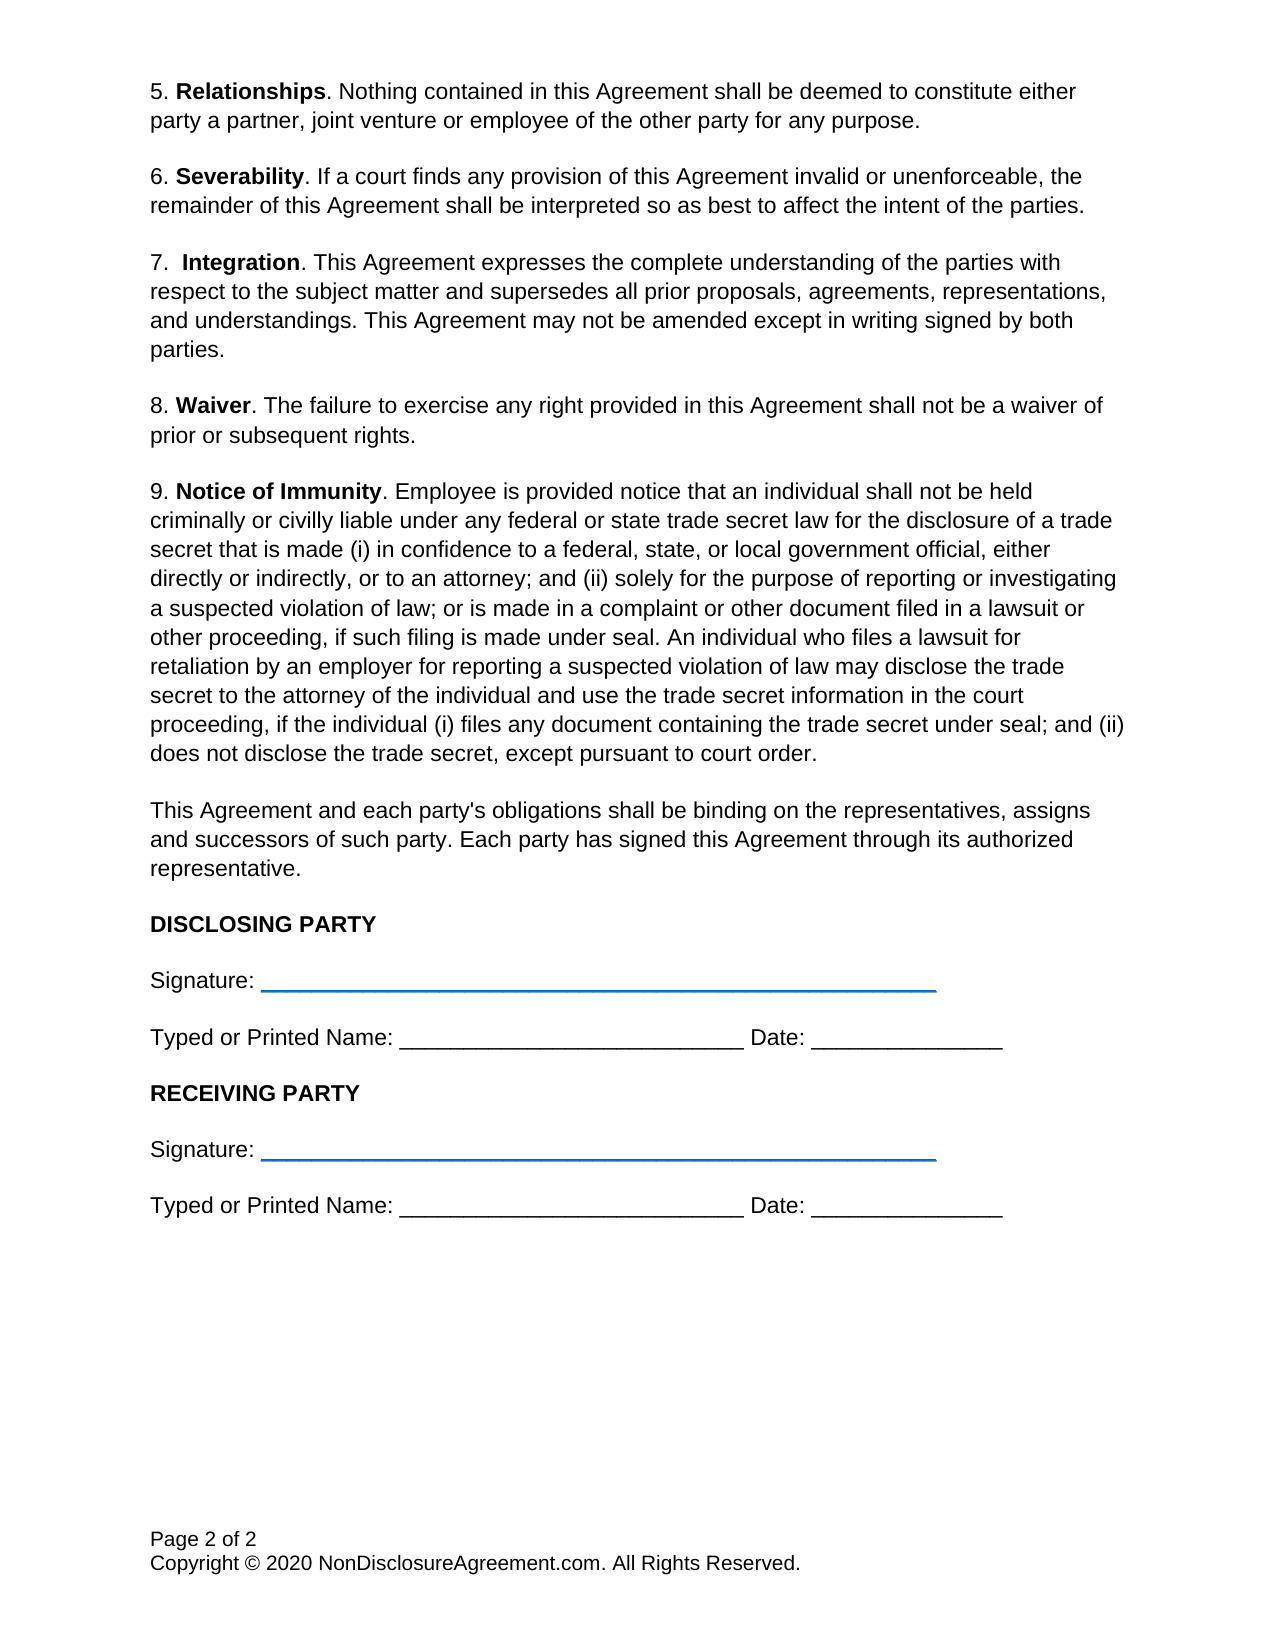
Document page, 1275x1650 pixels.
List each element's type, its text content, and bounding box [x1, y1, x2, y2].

text DISCLOSING PARTY [150, 908, 1125, 937]
text Signature: _____________________________________________________ [150, 964, 1125, 994]
text 6. Severability. If a court finds any provision of this Agreement invalid or unenforceable, the remainder of this Agreement shall be interpreted so as best to affect the intent of the parties. [150, 160, 1125, 219]
text Typed or Printed Name: ___________________________ Date: _______________ [150, 1021, 1125, 1050]
text 7. Integration. This Agreement expresses the complete understanding of the parties with respect to the subject matter and supersedes all prior proposals, agreements, representations, and understandings. This Agreement may not be amended except in writing signed by both parties. [150, 246, 1125, 362]
text 8. Waiver. The failure to exercise any right provided in this Agreement shall not be a waiver of prior or subsequent rights. [150, 389, 1125, 448]
text RECEIVING PARTY [150, 1077, 1125, 1106]
text This Agreement and each party's obligations shall be binding on the representatives, assigns and successors of such party. Each party has signed this Agreement through its authorized representative. [150, 794, 1125, 881]
text Signature: _____________________________________________________ [150, 1133, 1125, 1162]
text 5. Relationships. Nothing contained in this Agreement shall be deemed to constitute either party a partner, joint venture or employee of the other party for any purpose. [150, 75, 1125, 133]
text 9. Notice of Immunity. Employee is provided notice that an individual shall not be held criminally or civilly liable under any federal or state trade secret law for the disclosure of a trade secret that is made (i) in confidence to a federal, state, or local government official, either directly or indirectly, or to an attorney; and (ii) solely for the purpose of reporting or investigating a suspected violation of law; or is made in a complaint or other document filed in a lawsuit or other proceeding, if such filing is made under seal. An individual who files a lawsuit for retaliation by an employer for reporting a suspected violation of law may disclose the trade secret to the attorney of the individual and use the trade secret information in the court proceeding, if the individual (i) files any document containing the trade secret under seal; and (ii) does not disclose the trade secret, except pursuant to court order. [150, 475, 1125, 767]
text Typed or Printed Name: ___________________________ Date: _______________ [150, 1189, 1125, 1219]
